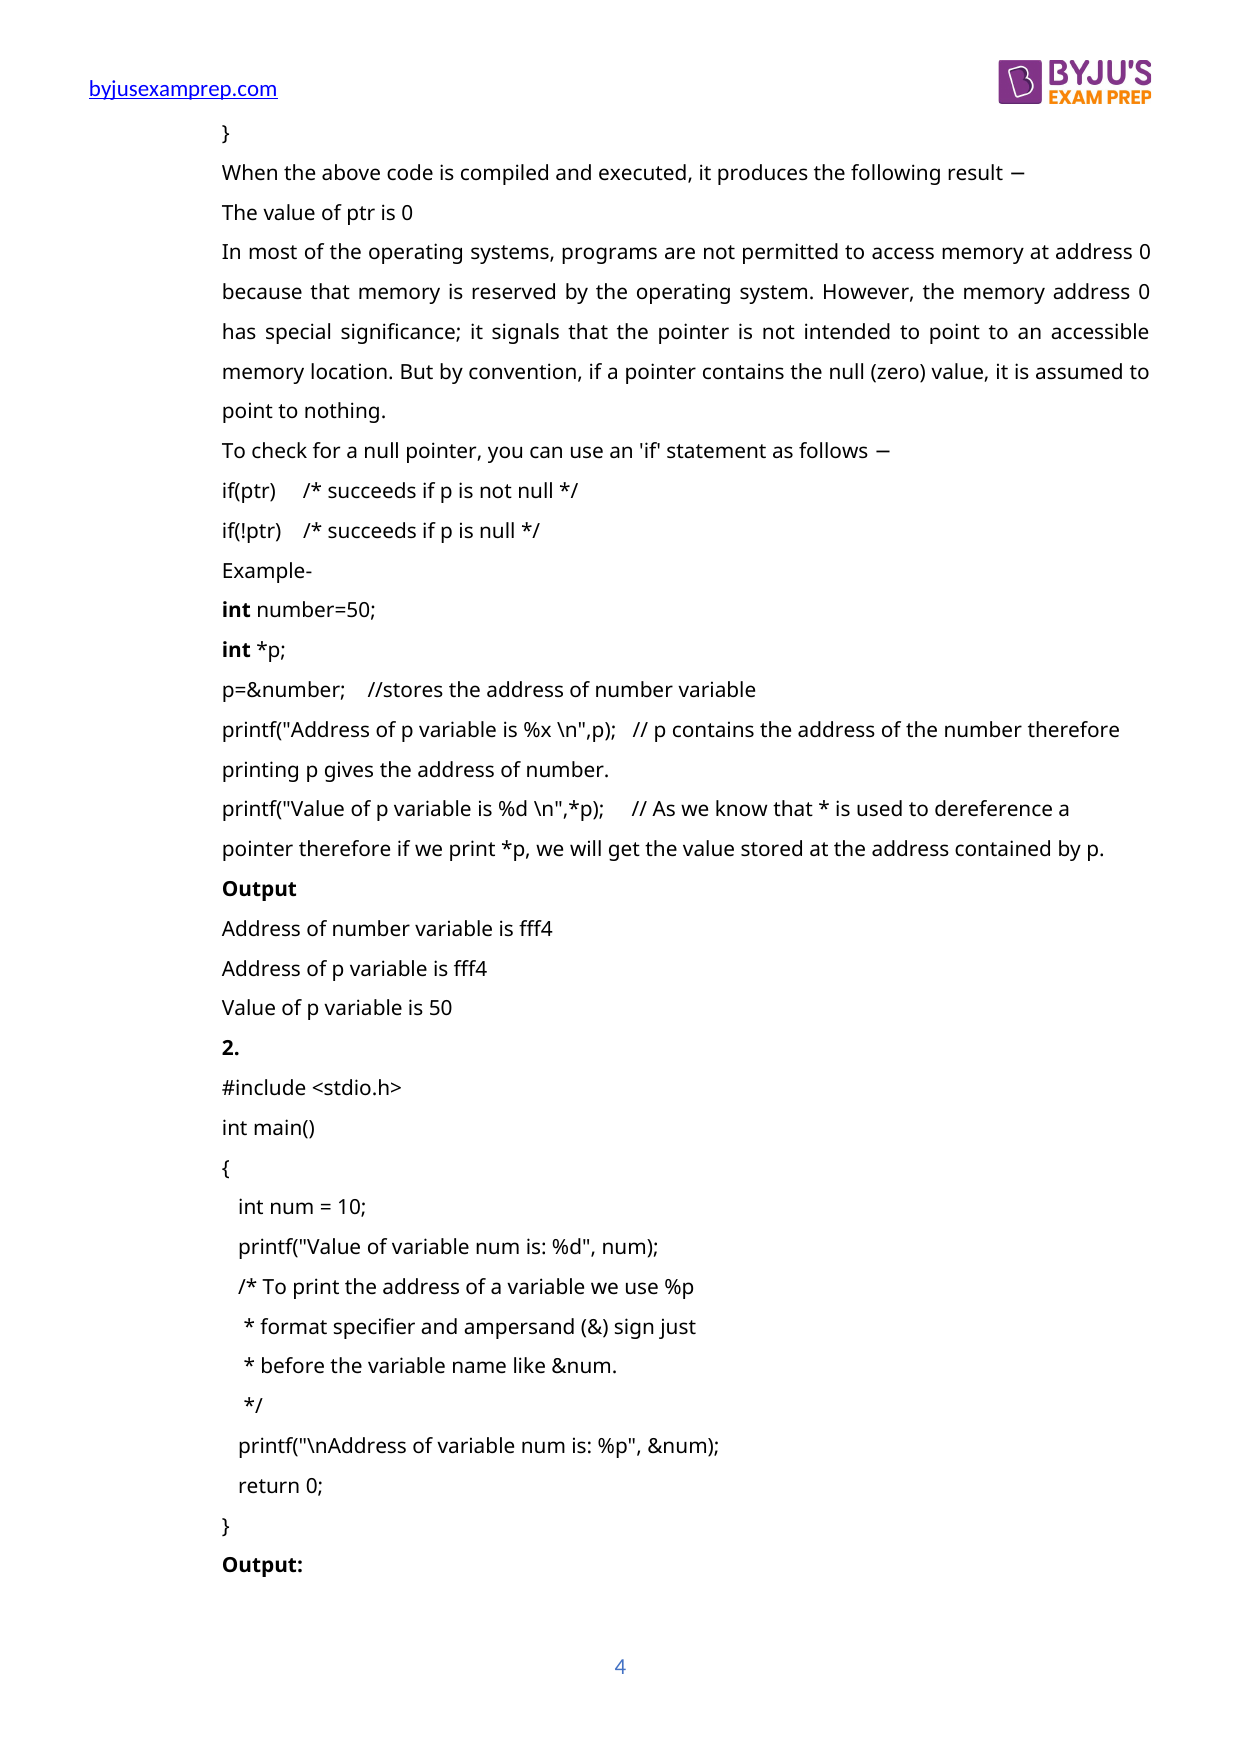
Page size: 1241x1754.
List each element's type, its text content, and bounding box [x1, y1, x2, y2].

text */ [222, 1391, 1152, 1420]
text if(ptr) /* succeeds if p is not null */ [222, 476, 1152, 505]
text } [222, 118, 1152, 147]
text The value of ptr is 0 [222, 198, 1152, 226]
text Output: [222, 1551, 1152, 1579]
text int num = 10; [222, 1192, 1152, 1221]
text int *p; [222, 635, 1152, 664]
text if(!ptr) /* succeeds if p is null */ [222, 516, 1152, 544]
text When the above code is compiled and executed, it produces the following result − [222, 158, 1152, 186]
text } [222, 1511, 1152, 1539]
text int main() [222, 1113, 1152, 1141]
text Address of p variable is fff4 [222, 954, 1152, 982]
text /* To print the address of a variable we use %p [222, 1272, 1152, 1301]
text p=&number; //stores the address of number variable [222, 675, 1152, 704]
text * before the variable name like &num. [222, 1352, 1152, 1380]
text Value of p variable is 50 [222, 993, 1152, 1022]
text printf("Value of p variable is %d \n",*p); // As we know that * is used to dereference a [222, 794, 1152, 823]
text Address of number variable is fff4 [222, 914, 1152, 942]
text int number=50; [222, 596, 1152, 624]
text printf("Value of variable num is: %d", num); [222, 1232, 1152, 1261]
text pointer therefore if we print *p, we will get the value stored at the address contained by p. [222, 834, 1152, 863]
text printf("Address of p variable is %x \n",p); // p contains the address of the number therefore [222, 715, 1152, 743]
picture [998, 60, 1152, 104]
text In most of the operating systems, programs are not permitted to access memory at address 0 because that memory is reserved by the operating system. However, the memory address 0 has special significance; it signals that the pointer is not intended to point to an accessible memory location. But by convention, if a pointer contains the null (zero) value, it is assumed to point to nothing. [222, 237, 1152, 425]
text Output [222, 874, 1152, 903]
text { [222, 1153, 1152, 1181]
text 2. [222, 1033, 1152, 1062]
text #include <stdio.h> [222, 1073, 1152, 1102]
text To check for a null pointer, you can use an 'if' statement as follows − [222, 436, 1152, 465]
text Example- [222, 556, 1152, 584]
text return 0; [222, 1471, 1152, 1499]
text printing p gives the address of number. [222, 755, 1152, 783]
text * format specifier and ampersand (&) sign just [222, 1312, 1152, 1340]
text printf("\nAddress of variable num is: %p", &num); [222, 1431, 1152, 1460]
